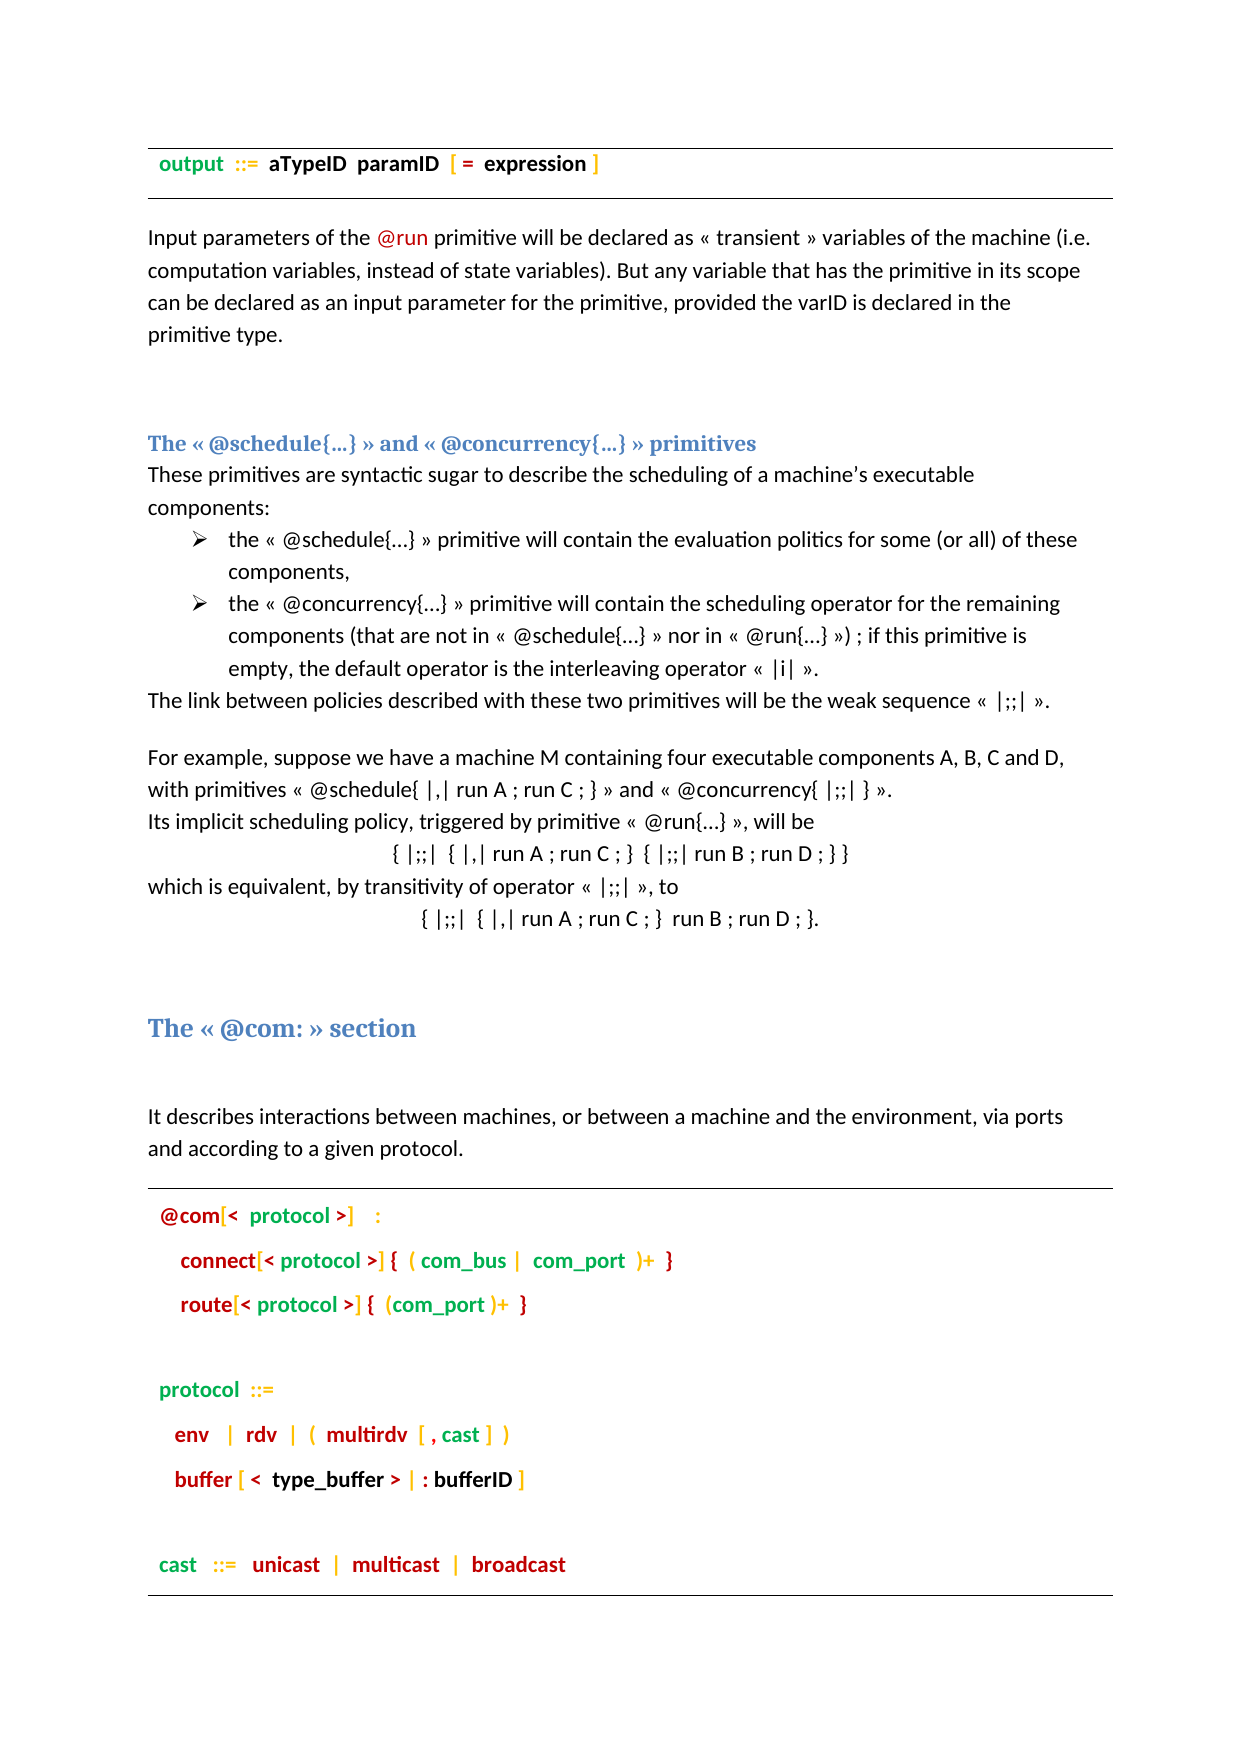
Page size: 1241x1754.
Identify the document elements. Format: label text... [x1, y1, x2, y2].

text The link between policies described with these two primitives will be the weak sequence « |;;| ». [148, 686, 1093, 714]
subtitle The « @com: » section [148, 1013, 1093, 1045]
text { |;;| { |,| run A ; run C ; } { |;;| run B ; run D ; } } [148, 839, 1093, 868]
text These primitives are syntactic sugar to describe the scheduling of a machine’s executable components: [148, 461, 1093, 521]
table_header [148, 149, 1113, 197]
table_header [148, 1189, 1113, 1594]
list the « @schedule{…} » primitive will contain the evaluation politics for some (or all) of these components, [191, 525, 1093, 585]
text Input parameters of the @run primitive will be declared as « transient » variables of the machine (i.e. computation variables, instead of state variables). But any variable that has the primitive in its scope can be declared as an input parameter for the primitive, provided the varID is declared in the primitive type. [148, 223, 1093, 348]
text It describes interactions between machines, or between a machine and the environment, via ports and according to a given protocol. [148, 1102, 1093, 1162]
text which is equivalent, by transitivity of operator « |;;| », to [148, 872, 1093, 900]
text Its implicit scheduling policy, triggered by primitive « @run{…} », will be [148, 807, 1093, 835]
text { |;;| { |,| run A ; run C ; } run B ; run D ; }. [148, 904, 1093, 932]
text For example, suppose we have a machine M containing four executable components A, B, C and D, with primitives « @schedule{ |,| run A ; run C ; } » and « @concurrency{ |;;| } ». [148, 743, 1093, 803]
list the « @concurrency{…} » primitive will contain the scheduling operator for the remaining components (that are not in « @schedule{…} » nor in « @run{…} ») ; if this primitive is empty, the default operator is the interleaving operator « |i| ». [191, 589, 1093, 682]
subtitle The « @schedule{…} » and « @concurrency{…} » primitives [148, 430, 1093, 457]
